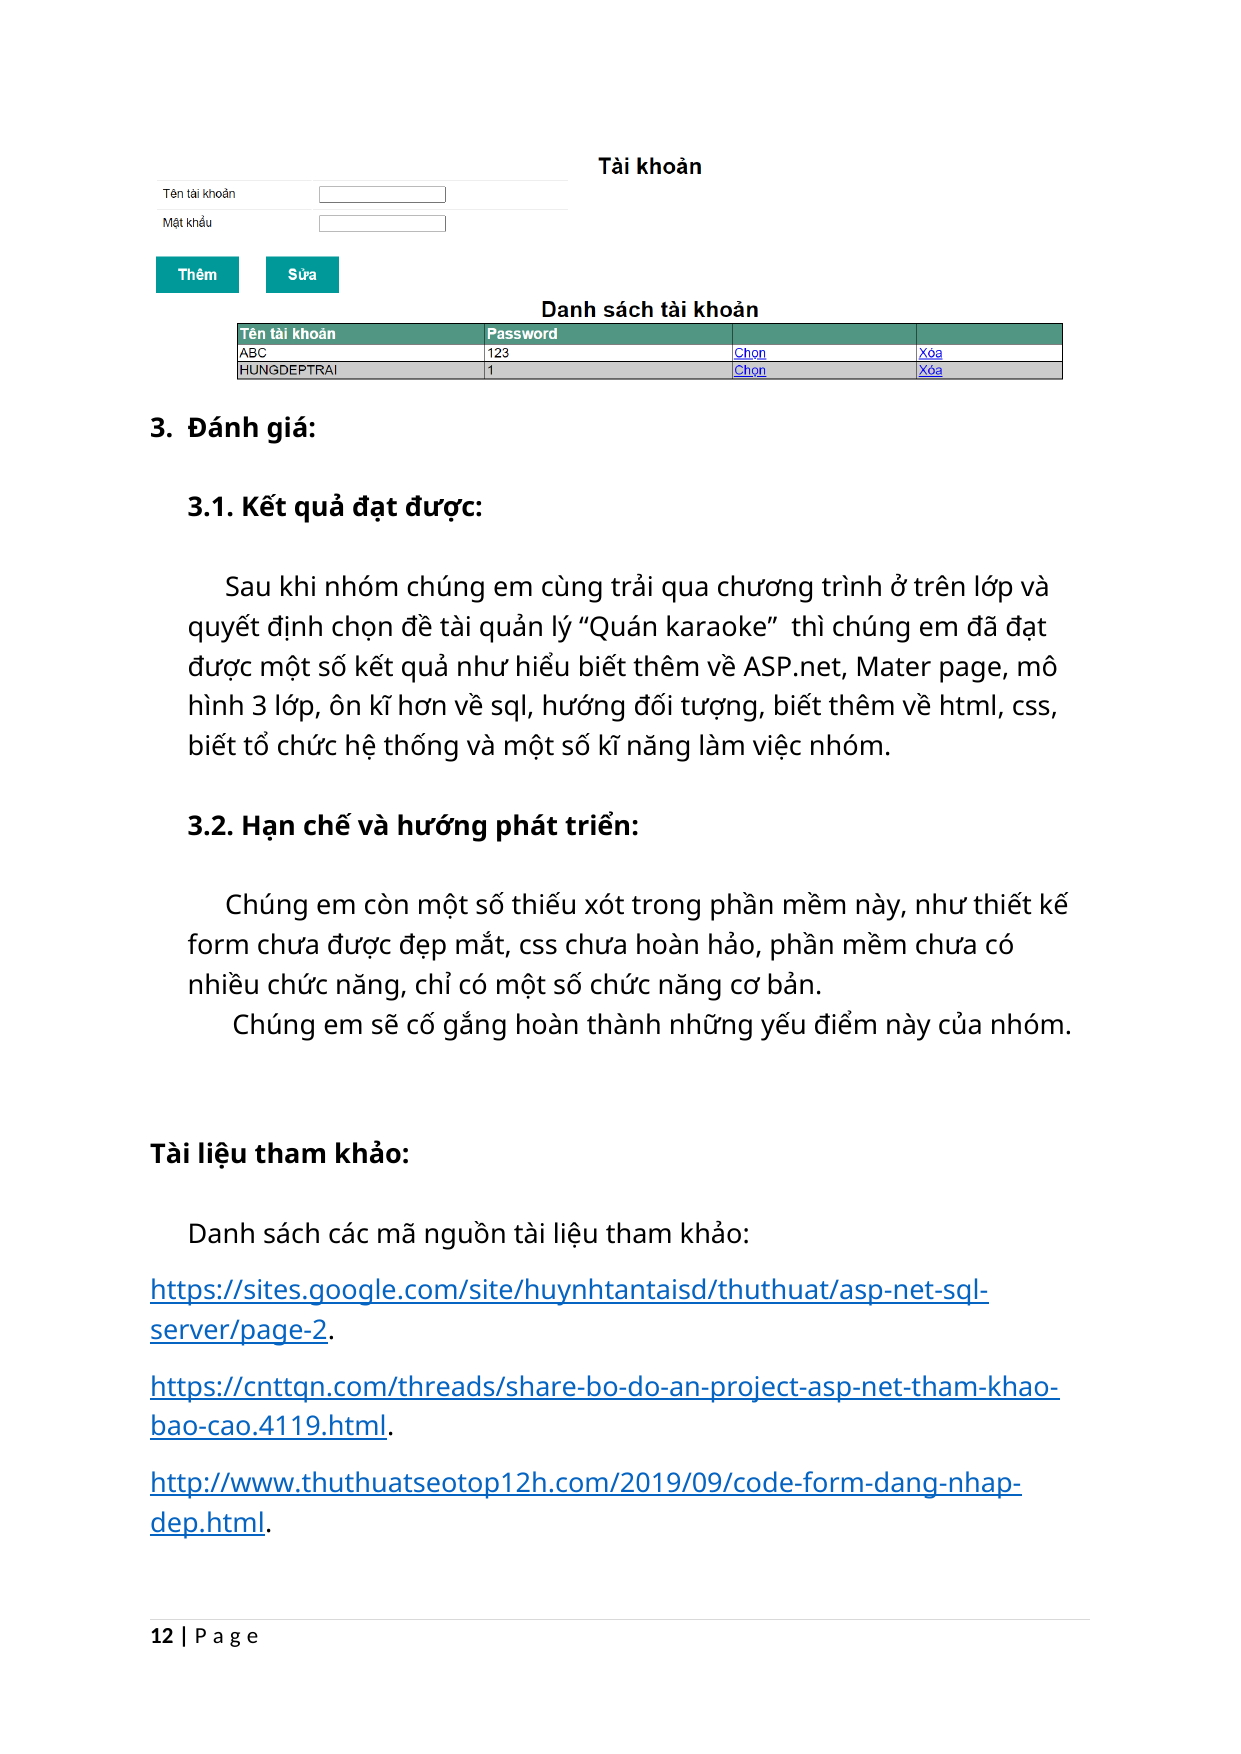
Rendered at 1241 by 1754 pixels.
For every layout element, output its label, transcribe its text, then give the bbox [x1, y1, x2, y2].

picture [150, 150, 1091, 390]
list Chúng em còn một số thiếu xót trong phần mềm này, như thiết kế form chưa được đẹp mắt, css chưa hoàn hảo, phần mềm chưa có nhiều chức năng, chỉ có một số chức năng cơ bản. [187, 886, 1090, 1002]
subtitle Tài liệu tham khảo: [150, 1135, 1090, 1172]
list Chúng em sẽ cố gắng hoàn thành những yếu điểm này của nhóm. [187, 1005, 1090, 1042]
list Danh sách các mã nguồn tài liệu tham khảo: [187, 1214, 1090, 1251]
list Sau khi nhóm chúng em cùng trải qua chương trình ở trên lớp và quyết định chọn đề tài quản lý “Quán karaoke” thì chúng em đã đạt được một số kết quả như hiểu biết thêm về ASP.net, Mater page, mô hình 3 lớp, ôn kĩ hơn về sql, hướng đối tượng, biết thêm về html, css, biết tổ chức hệ thống và một số kĩ năng làm việc nhóm. [187, 567, 1090, 763]
list 3.1. Kết quả đạt được: [187, 488, 1090, 525]
text https://cnttqn.com/threads/share-bo-do-an-project-asp-net-tham-khao-bao-cao.4119.html. [150, 1367, 1090, 1444]
list Đánh giá: [150, 408, 1090, 445]
list 3.2. Hạn chế và hướng phát triển: [187, 806, 1090, 843]
text http://www.thuthuatseotop12h.com/2019/09/code-form-dang-nhap-dep.html. [150, 1463, 1090, 1540]
text https://sites.google.com/site/huynhtantaisd/thuthuat/asp-net-sql-server/page-2. [150, 1271, 1090, 1347]
